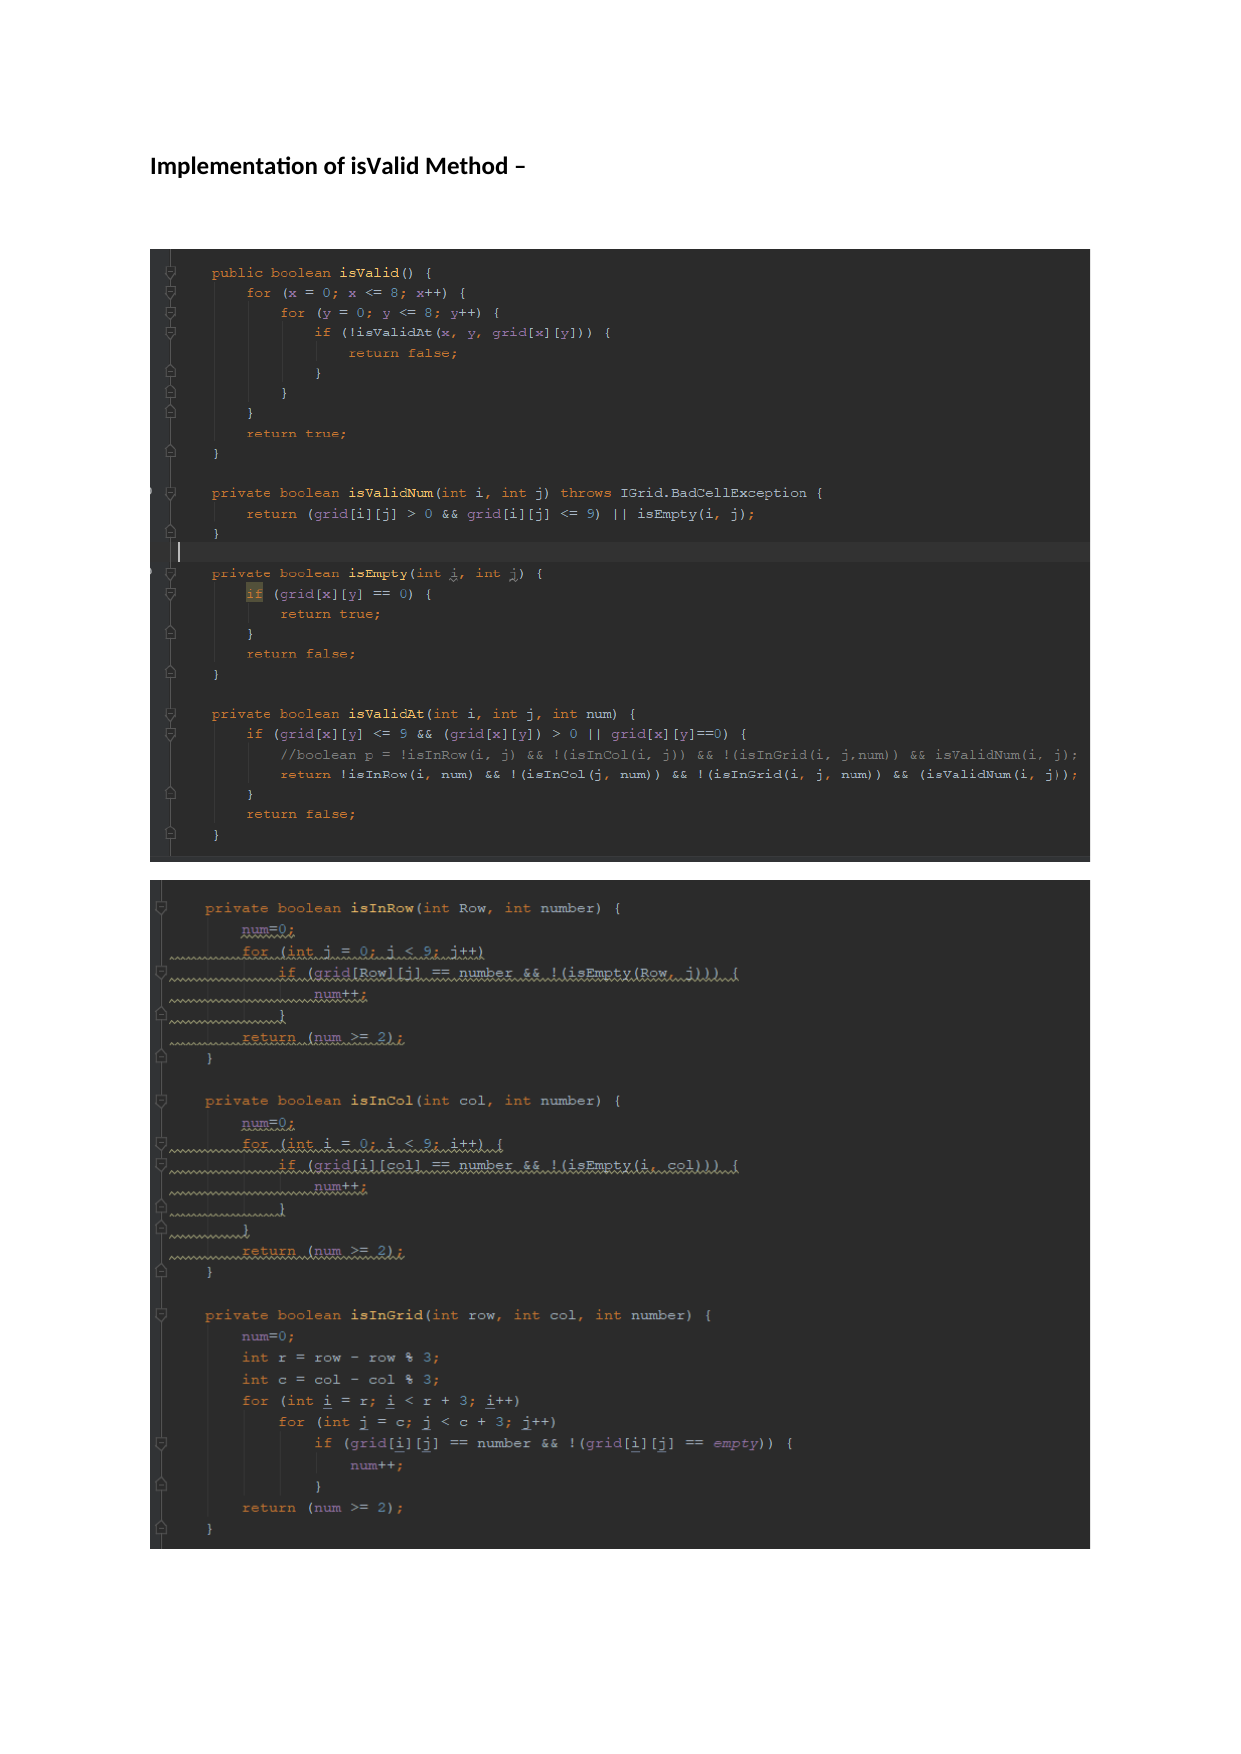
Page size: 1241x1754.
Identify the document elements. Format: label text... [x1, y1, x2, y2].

picture [150, 880, 1091, 1549]
text Implementation of isValid Method – [150, 150, 1090, 181]
picture [150, 249, 1091, 862]
